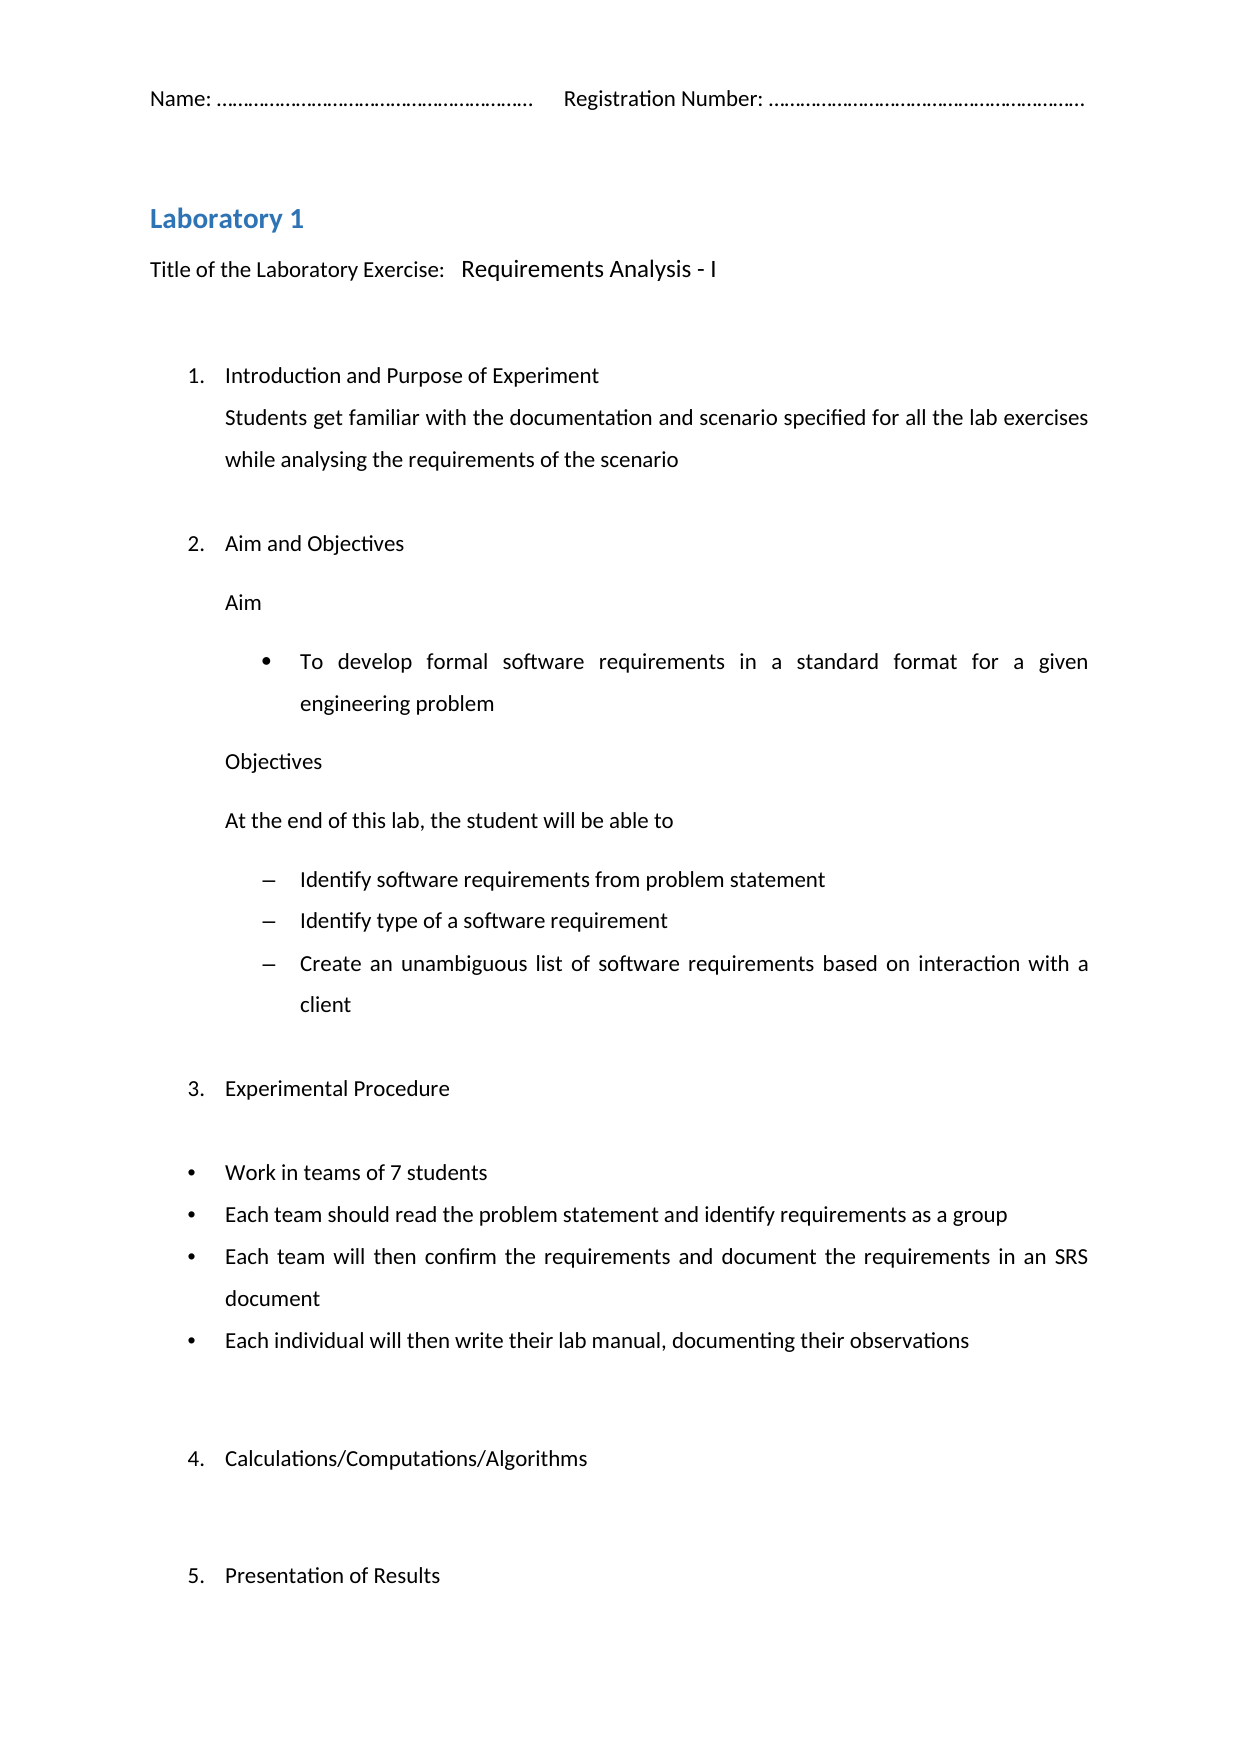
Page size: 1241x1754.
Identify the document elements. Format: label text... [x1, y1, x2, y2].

list Work in teams of 7 students [187, 1158, 1090, 1187]
text Objectives [187, 747, 1090, 775]
list Identify type of a software requirement [262, 907, 1090, 935]
list Identify software requirements from problem statement [262, 865, 1090, 893]
text At the end of this lab, the student will be able to [187, 806, 1090, 834]
subtitle Laboratory 1 [150, 200, 1090, 236]
text Title of the Laboratory Exercise: Requirements Analysis - I [150, 253, 1090, 284]
list Create an unambiguous list of software requirements based on interaction with a client [262, 949, 1090, 1019]
list Presentation of Results [187, 1561, 1090, 1589]
list Each team should read the problem statement and identify requirements as a group [187, 1201, 1090, 1228]
text Aim [187, 588, 1090, 616]
list Each individual will then write their lab manual, documenting their observations [187, 1326, 1090, 1354]
list Introduction and Purpose of Experiment [187, 362, 1090, 389]
list Calculations/Computations/Algorithms [187, 1444, 1090, 1472]
list Each team will then confirm the requirements and document the requirements in an SRS document [187, 1242, 1090, 1312]
list To develop formal software requirements in a standard format for a given engineering problem [262, 647, 1090, 717]
list Aim and Objectives [187, 529, 1090, 557]
list Students get familiar with the documentation and scenario specified for all the lab exercises while analysing the requirements of the scenario [225, 403, 1090, 473]
list Experimental Procedure [187, 1074, 1090, 1103]
